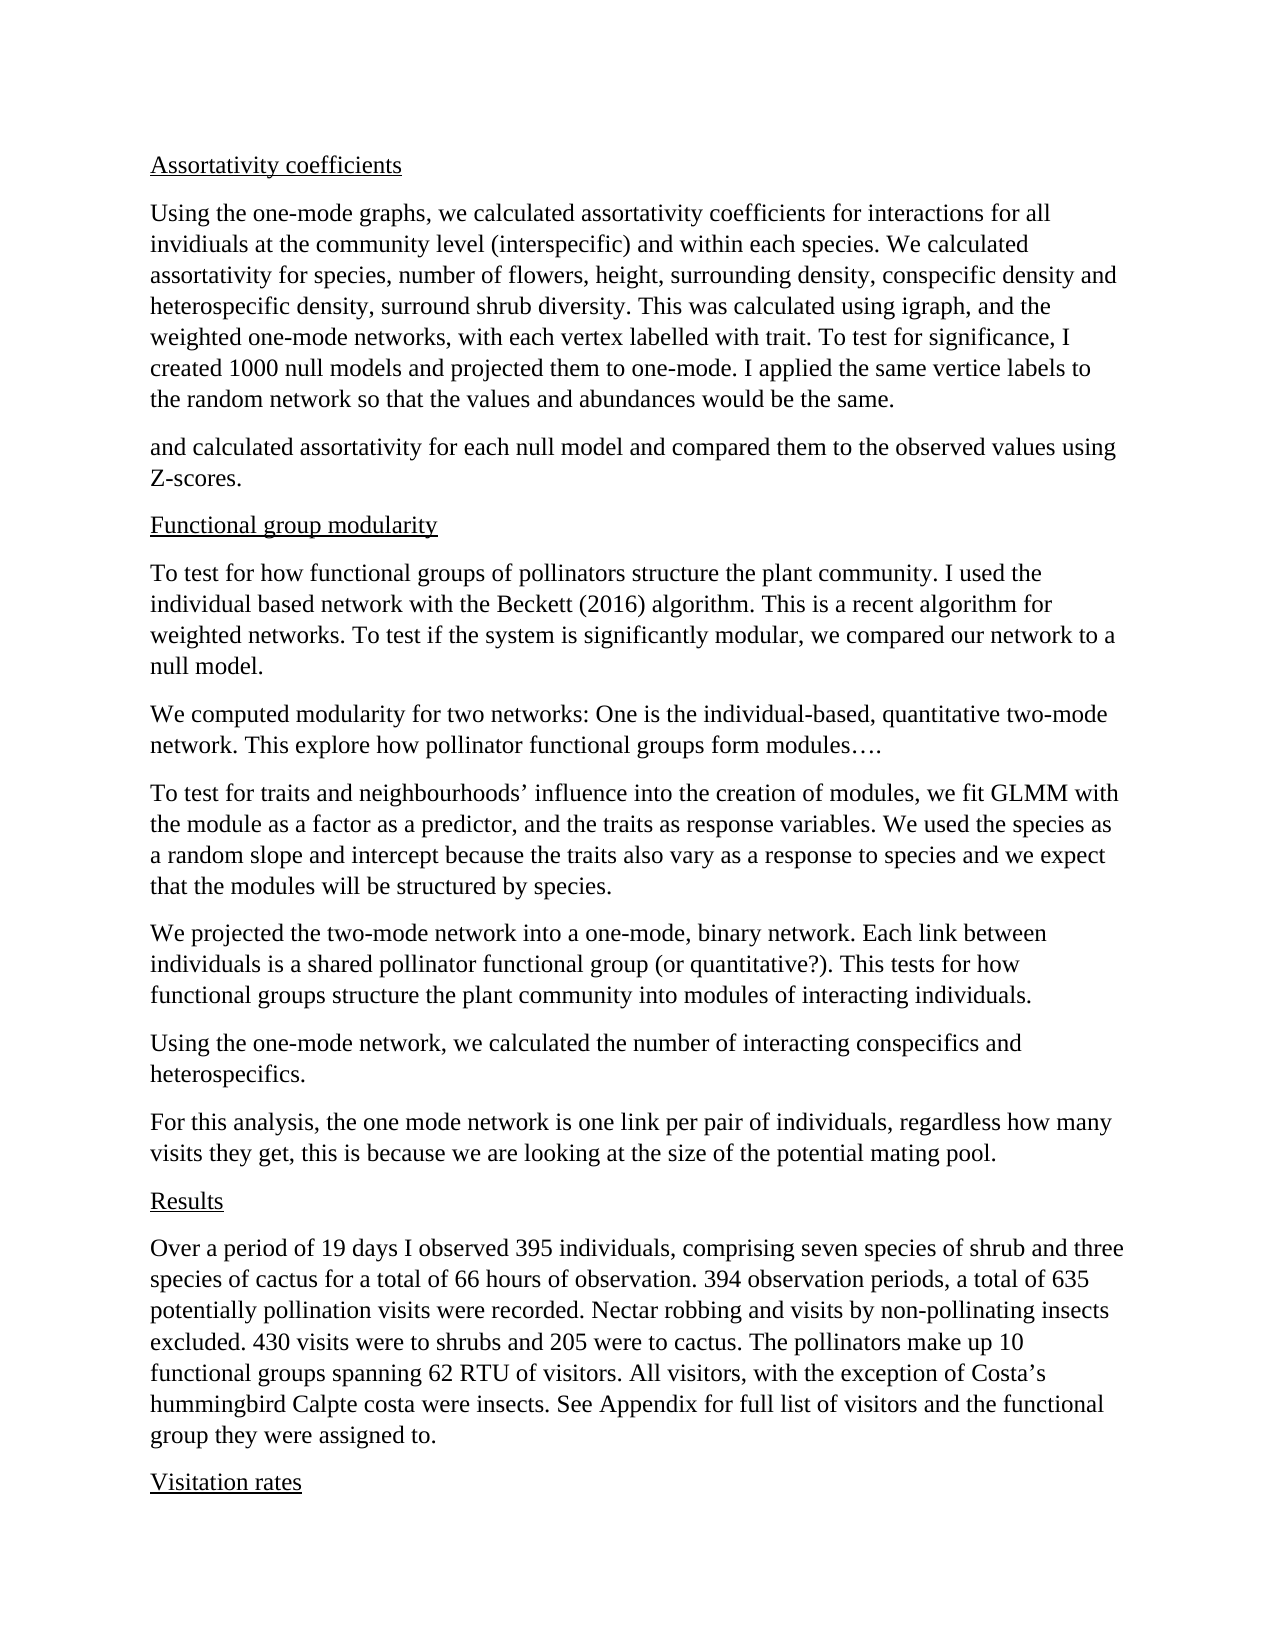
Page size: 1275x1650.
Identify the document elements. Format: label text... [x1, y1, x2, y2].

text Using the one-mode graphs, we calculated assortativity coefficients for interactions for all invidiuals at the community level (interspecific) and within each species. We calculated assortativity for species, number of flowers, height, surrounding density, conspecific density and heterospecific density, surround shrub diversity. This was calculated using igraph, and the weighted one-mode networks, with each vertex labelled with trait. To test for significance, I created 1000 null models and projected them to one-mode. I applied the same vertice labels to the random network so that the values and abundances would be the same. [150, 198, 1125, 413]
text For this analysis, the one mode network is one link per pair of individuals, regardless how many visits they get, this is because we are looking at the size of the potential mating pool. [150, 1107, 1125, 1167]
text Over a period of 19 days I observed 395 individuals, comprising seven species of shrub and three species of cactus for a total of 66 hours of observation. 394 observation periods, a total of 635 potentially pollination visits were recorded. Nectar robbing and visits by non-pollinating insects excluded. 430 visits were to shrubs and 205 were to cactus. The pollinators make up 10 functional groups spanning 62 RTU of visitors. All visitors, with the exception of Costa’s hummingbird Calpte costa were insects. See Appendix for full list of visitors and the functional group they were assigned to. [150, 1233, 1125, 1448]
text Functional group modularity [150, 510, 1125, 539]
text We computed modularity for two networks: One is the individual-based, quantitative two-mode network. This explore how pollinator functional groups form modules…. [150, 699, 1125, 759]
text Results [150, 1186, 1125, 1214]
text To test for how functional groups of pollinators structure the plant community. I used the individual based network with the Beckett (2016) algorithm. This is a recent algorithm for weighted networks. To test if the system is significantly modular, we compared our network to a null model. [150, 558, 1125, 680]
text We projected the two-mode network into a one-mode, binary network. Each link between individuals is a shared pollinator functional group (or quantitative?). This tests for how functional groups structure the plant community into modules of interacting individuals. [150, 918, 1125, 1009]
text Assortativity coefficients [150, 150, 1125, 179]
text and calculated assortativity for each null model and compared them to the observed values using Z-scores. [150, 432, 1125, 491]
text To test for traits and neighbourhoods’ influence into the creation of modules, we fit GLMM with the module as a factor as a predictor, and the traits as response variables. We used the species as a random slope and intercept because the traits also vary as a response to species and we expect that the modules will be structured by species. [150, 778, 1125, 899]
text Using the one-mode network, we calculated the number of interacting conspecifics and heterospecifics. [150, 1028, 1125, 1088]
text Visitation rates [150, 1467, 1125, 1496]
